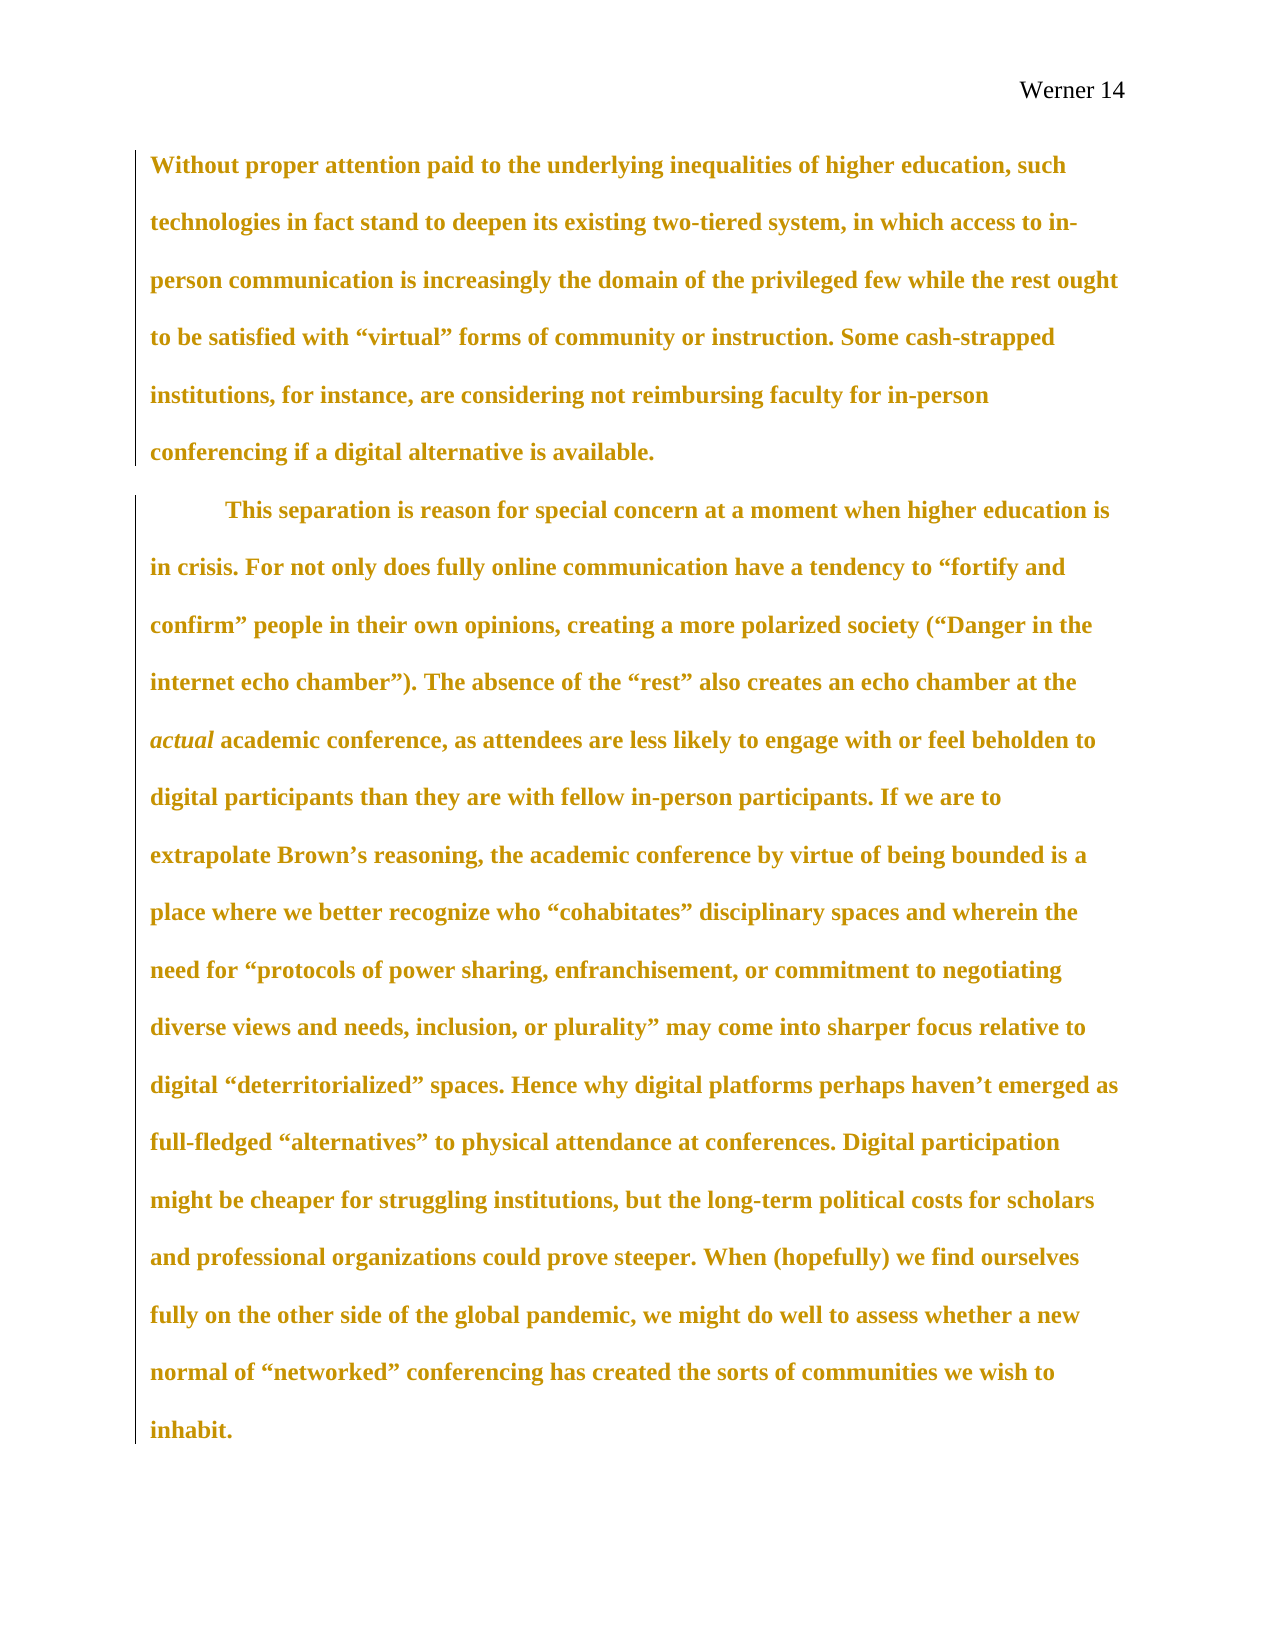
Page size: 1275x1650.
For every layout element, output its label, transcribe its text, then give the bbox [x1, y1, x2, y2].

text This separation is reason for special concern at a moment when higher education is in crisis. For not only does fully online communication have a tendency to “fortify and confirm” people in their own opinions, creating a more polarized society (“Danger in the internet echo chamber”). The absence of the “rest” also creates an echo chamber at the actual academic conference, as attendees are less likely to engage with or feel beholden to digital participants than they are with fellow in-person participants. If we are to extrapolate Brown’s reasoning, the academic conference by virtue of being bounded is a place where we better recognize who “cohabitates” disciplinary spaces and wherein the need for “protocols of power sharing, enfranchisement, or commitment to negotiating diverse views and needs, inclusion, or plurality” may come into sharper focus relative to digital “deterritorialized” spaces. Hence why digital platforms perhaps haven’t emerged as full-fledged “alternatives” to physical attendance at conferences. Digital participation might be cheaper for struggling institutions, but the long-term political costs for scholars and professional organizations could prove steeper. When (hopefully) we find ourselves fully on the other side of the global pandemic, we might do well to assess whether a new normal of “networked” conferencing has created the sorts of communities we wish to inhabit. [150, 495, 1125, 1444]
text This isn’t to criticize digital conversations or interactions, nor is it to say that digital platforms aren’t able to provide meaningful and more inclusive forms of horizontal community. It is only to reemphasize what the pandemic years have made obvious. Digital “alternatives” do not inherently resolve the problems that attend in-person meetings. Without proper attention paid to the underlying inequalities of higher education, such technologies in fact stand to deepen its existing two-tiered system, in which access to in-person communication is increasingly the domain of the privileged few while the rest ought to be satisfied with “virtual” forms of community or instruction. Some cash-strapped institutions, for instance, are considering not reimbursing faculty for in-person conferencing if a digital alternative is available. [150, 150, 1125, 466]
